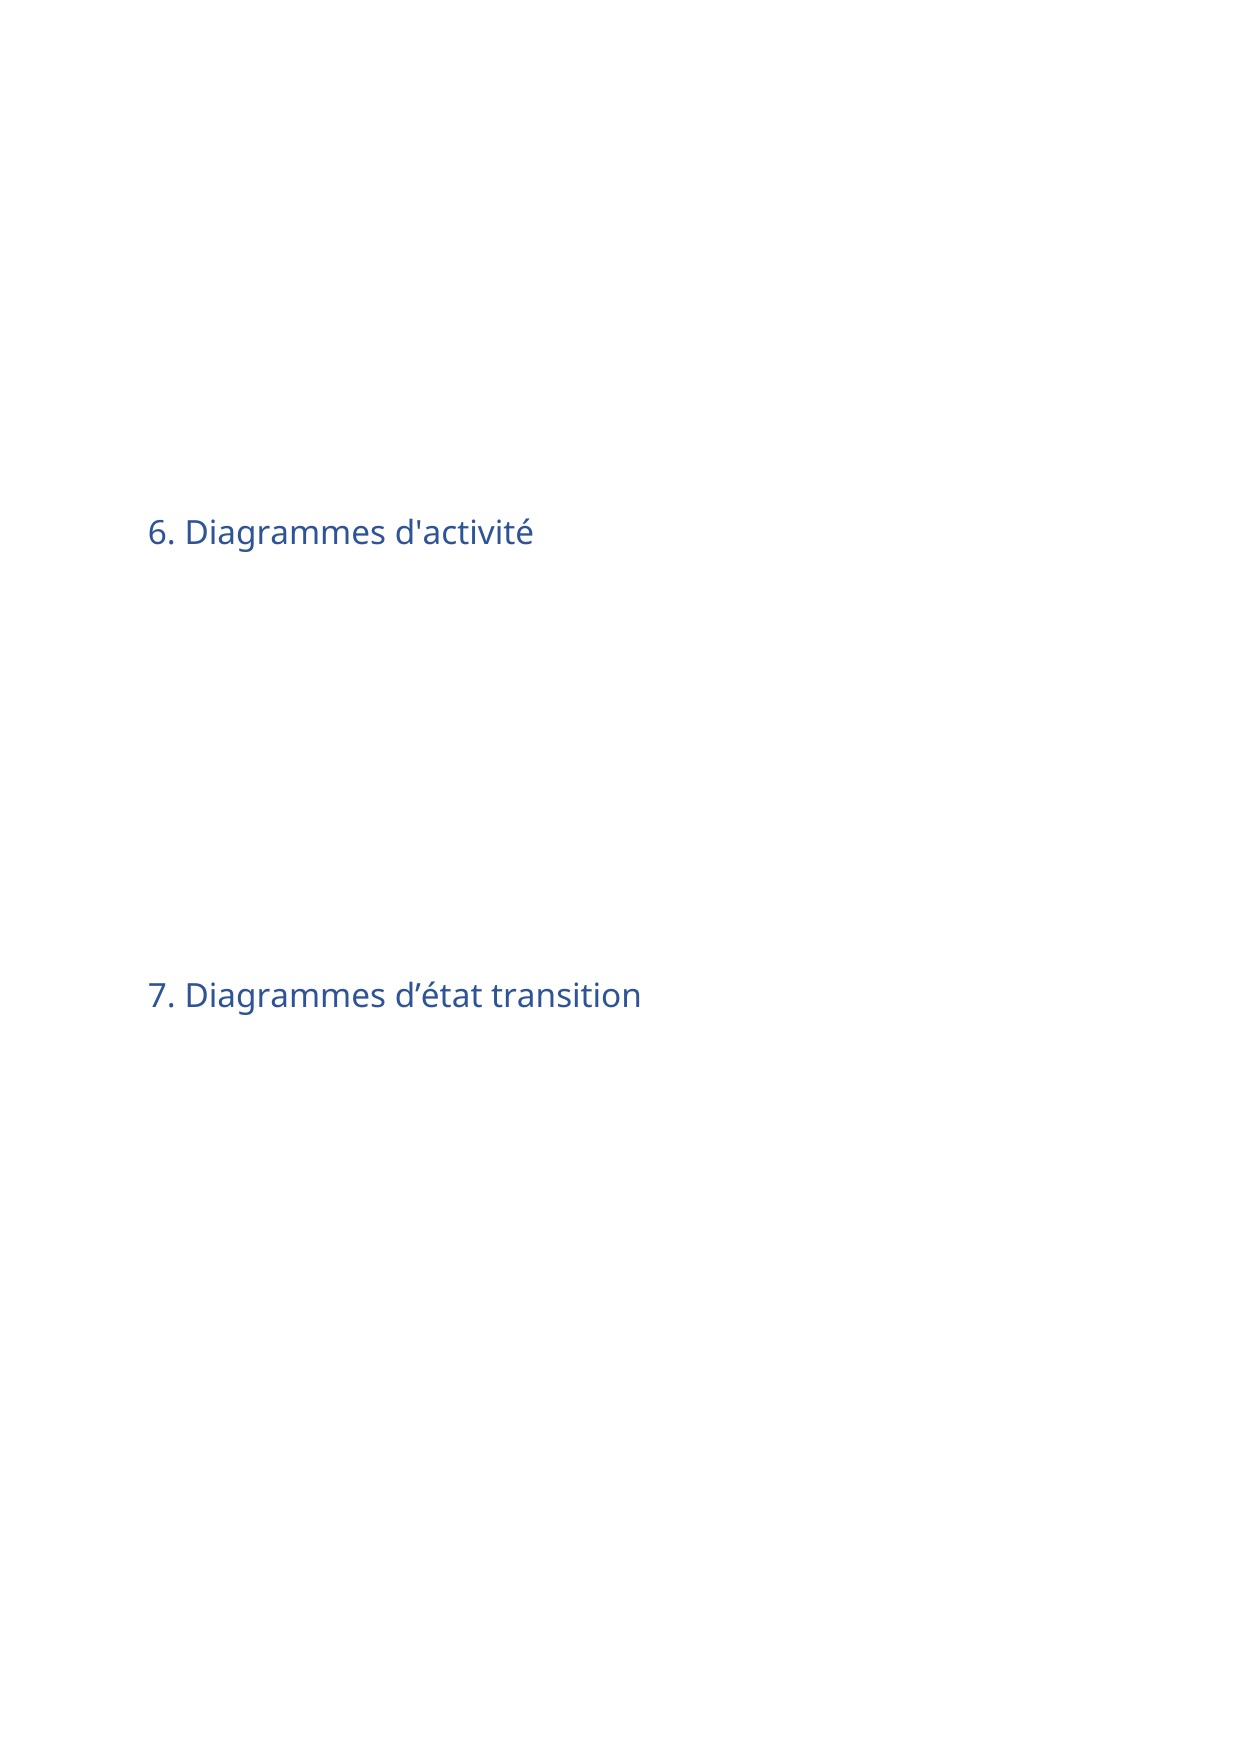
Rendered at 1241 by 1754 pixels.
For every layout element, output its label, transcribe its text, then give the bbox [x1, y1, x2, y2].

subtitle 6. Diagrammes d'activité [148, 509, 1093, 554]
subtitle 7. Diagrammes d’état transition [148, 972, 1093, 1017]
